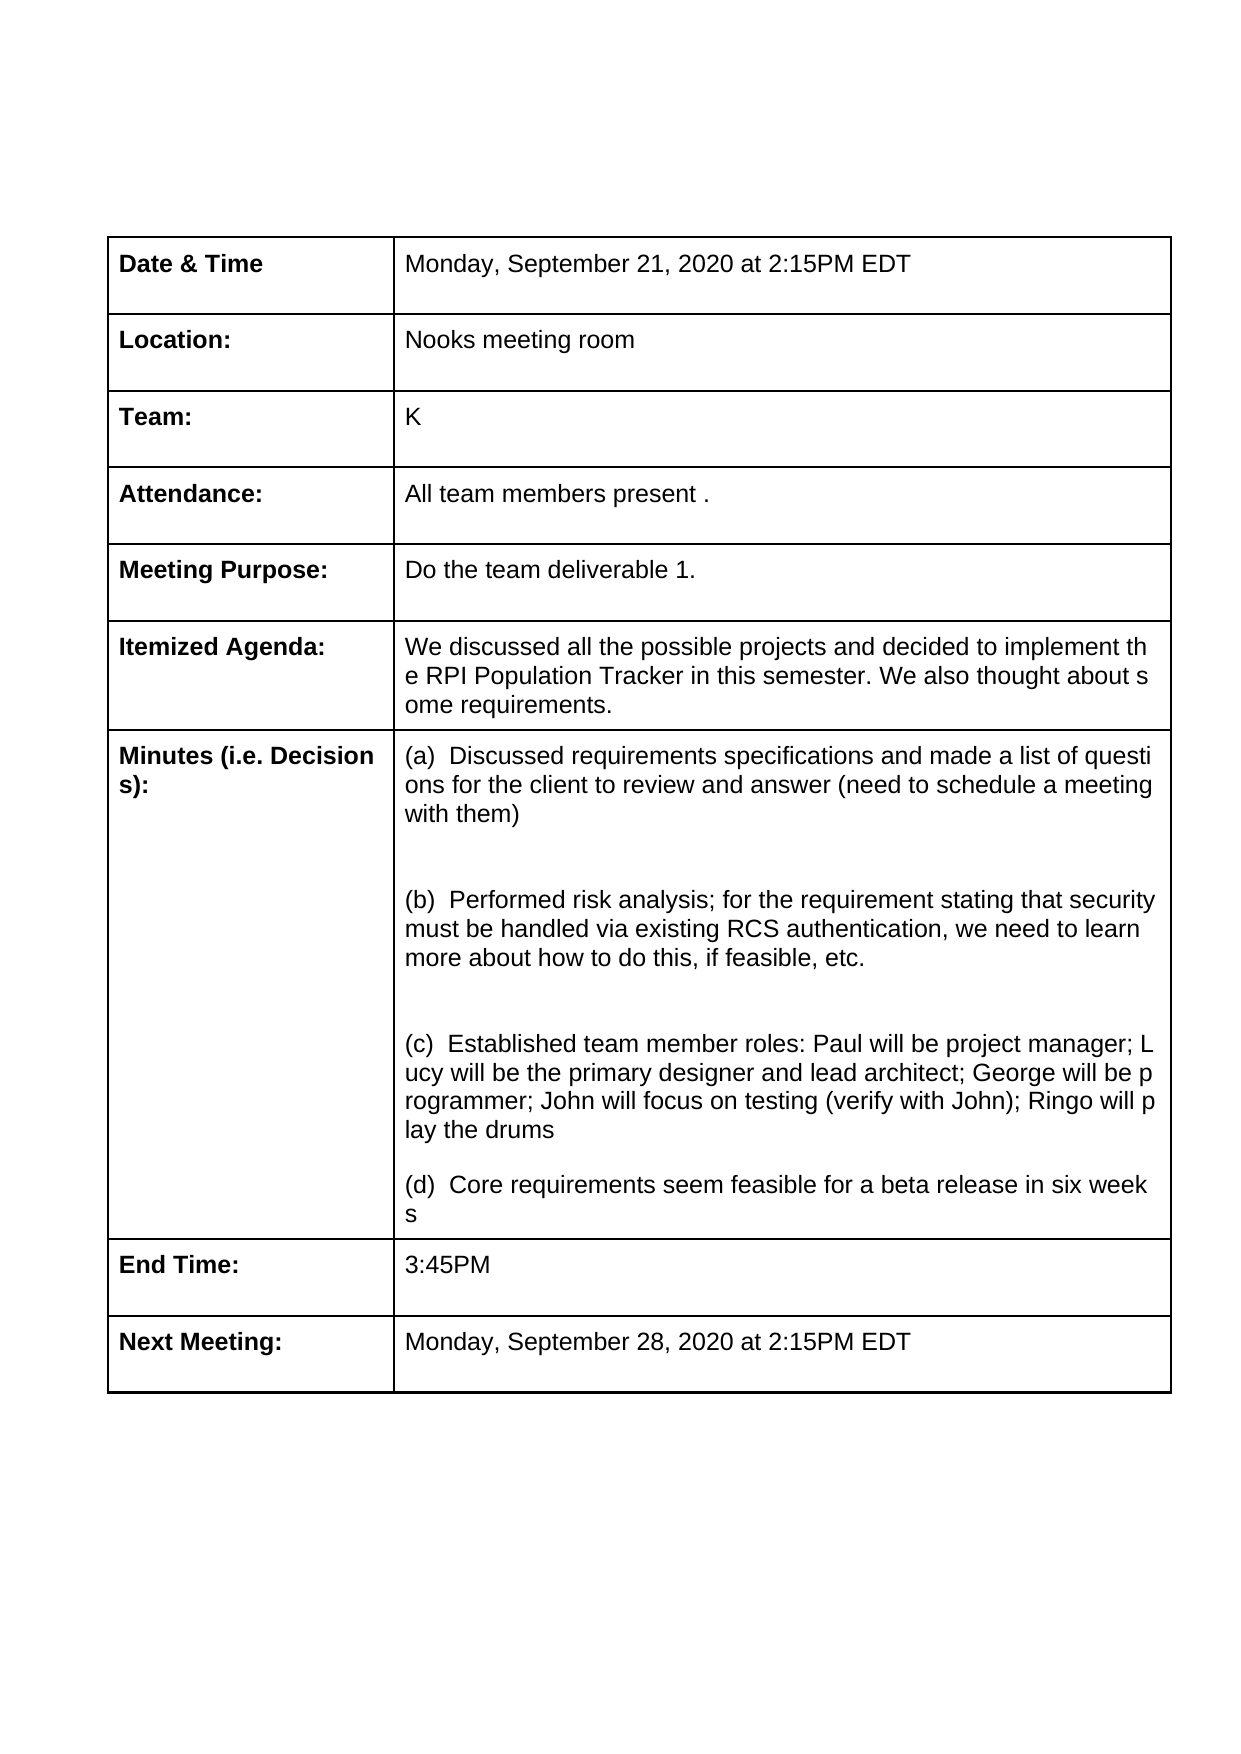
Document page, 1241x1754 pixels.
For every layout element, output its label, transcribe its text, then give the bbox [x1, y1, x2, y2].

table_cell Do the team deliverable 1. [395, 545, 1170, 619]
table_header Date & Time [109, 238, 393, 313]
table_cell Minutes (i.e. Decisions): [109, 731, 393, 1238]
table_cell Location: [109, 315, 393, 389]
table_cell K [395, 392, 1170, 466]
table_cell End Time: [109, 1240, 393, 1315]
table_cell All team members present . [395, 468, 1170, 543]
table_header Monday, September 21, 2020 at 2:15PM EDT [395, 238, 1170, 313]
table_cell We discussed all the possible projects and decided to implement the RPI Population Tracker in this semester. We also thought about some requirements. [395, 622, 1170, 729]
table_cell 3:45PM [395, 1240, 1170, 1315]
table_cell Meeting Purpose: [109, 545, 393, 619]
table_cell Itemized Agenda: [109, 622, 393, 729]
table_cell Attendance: [109, 468, 393, 543]
table_cell (a) Discussed requirements specifications and made a list of questions for the client to review and answer (need to schedule a meeting with them) (b) Performed risk analysis; for the requirement stating that security must be handled via existing RCS authentication, we need to learn more about how to do this, if feasible, etc. (c) Established team member roles: Paul will be project manager; Lucy will be the primary designer and lead architect; George will be programmer; John will focus on testing (verify with John); Ringo will play the drums (d) Core requirements seem feasible for a beta release in six weeks [395, 731, 1170, 1238]
table_cell Nooks meeting room [395, 315, 1170, 389]
table_cell Team: [109, 392, 393, 466]
table_cell Monday, September 28, 2020 at 2:15PM EDT [395, 1317, 1170, 1391]
table_cell Next Meeting: [109, 1317, 393, 1391]
